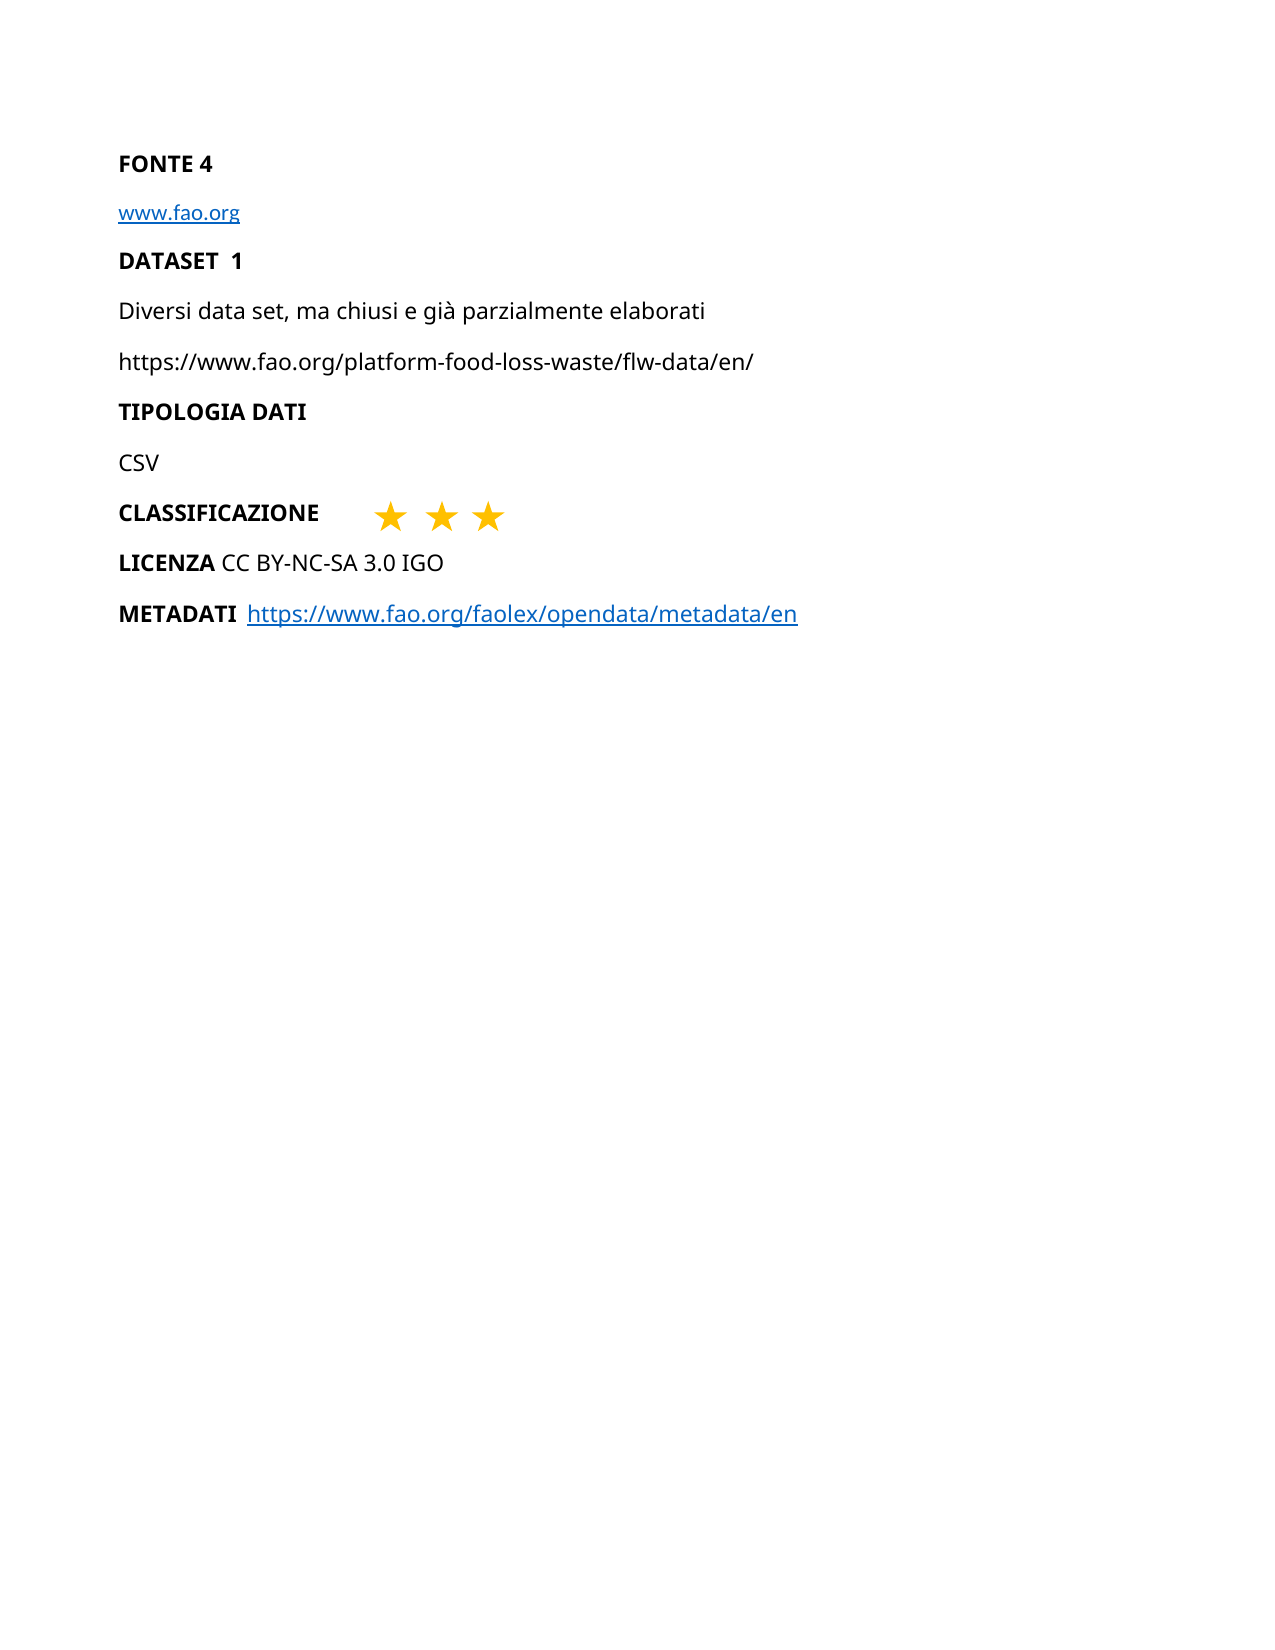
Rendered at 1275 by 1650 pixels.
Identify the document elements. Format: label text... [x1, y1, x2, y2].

text https://www.fao.org/platform-food-loss-waste/flw-data/en/ [118, 346, 1157, 377]
text METADATI https://www.fao.org/faolex/opendata/metadata/en [118, 598, 1157, 629]
text TIPOLOGIA DATI [118, 396, 1157, 427]
text DATASET 1 [118, 245, 1157, 276]
text FONTE 4 [118, 148, 1157, 179]
text CSV [118, 447, 1157, 478]
text LICENZA CC BY-NC-SA 3.0 IGO [118, 547, 1157, 579]
text www.fao.org [118, 198, 1157, 226]
text CLASSIFICAZIONE [118, 497, 1157, 528]
text Diversi data set, ma chiusi e già parzialmente elaborati [118, 295, 1157, 327]
